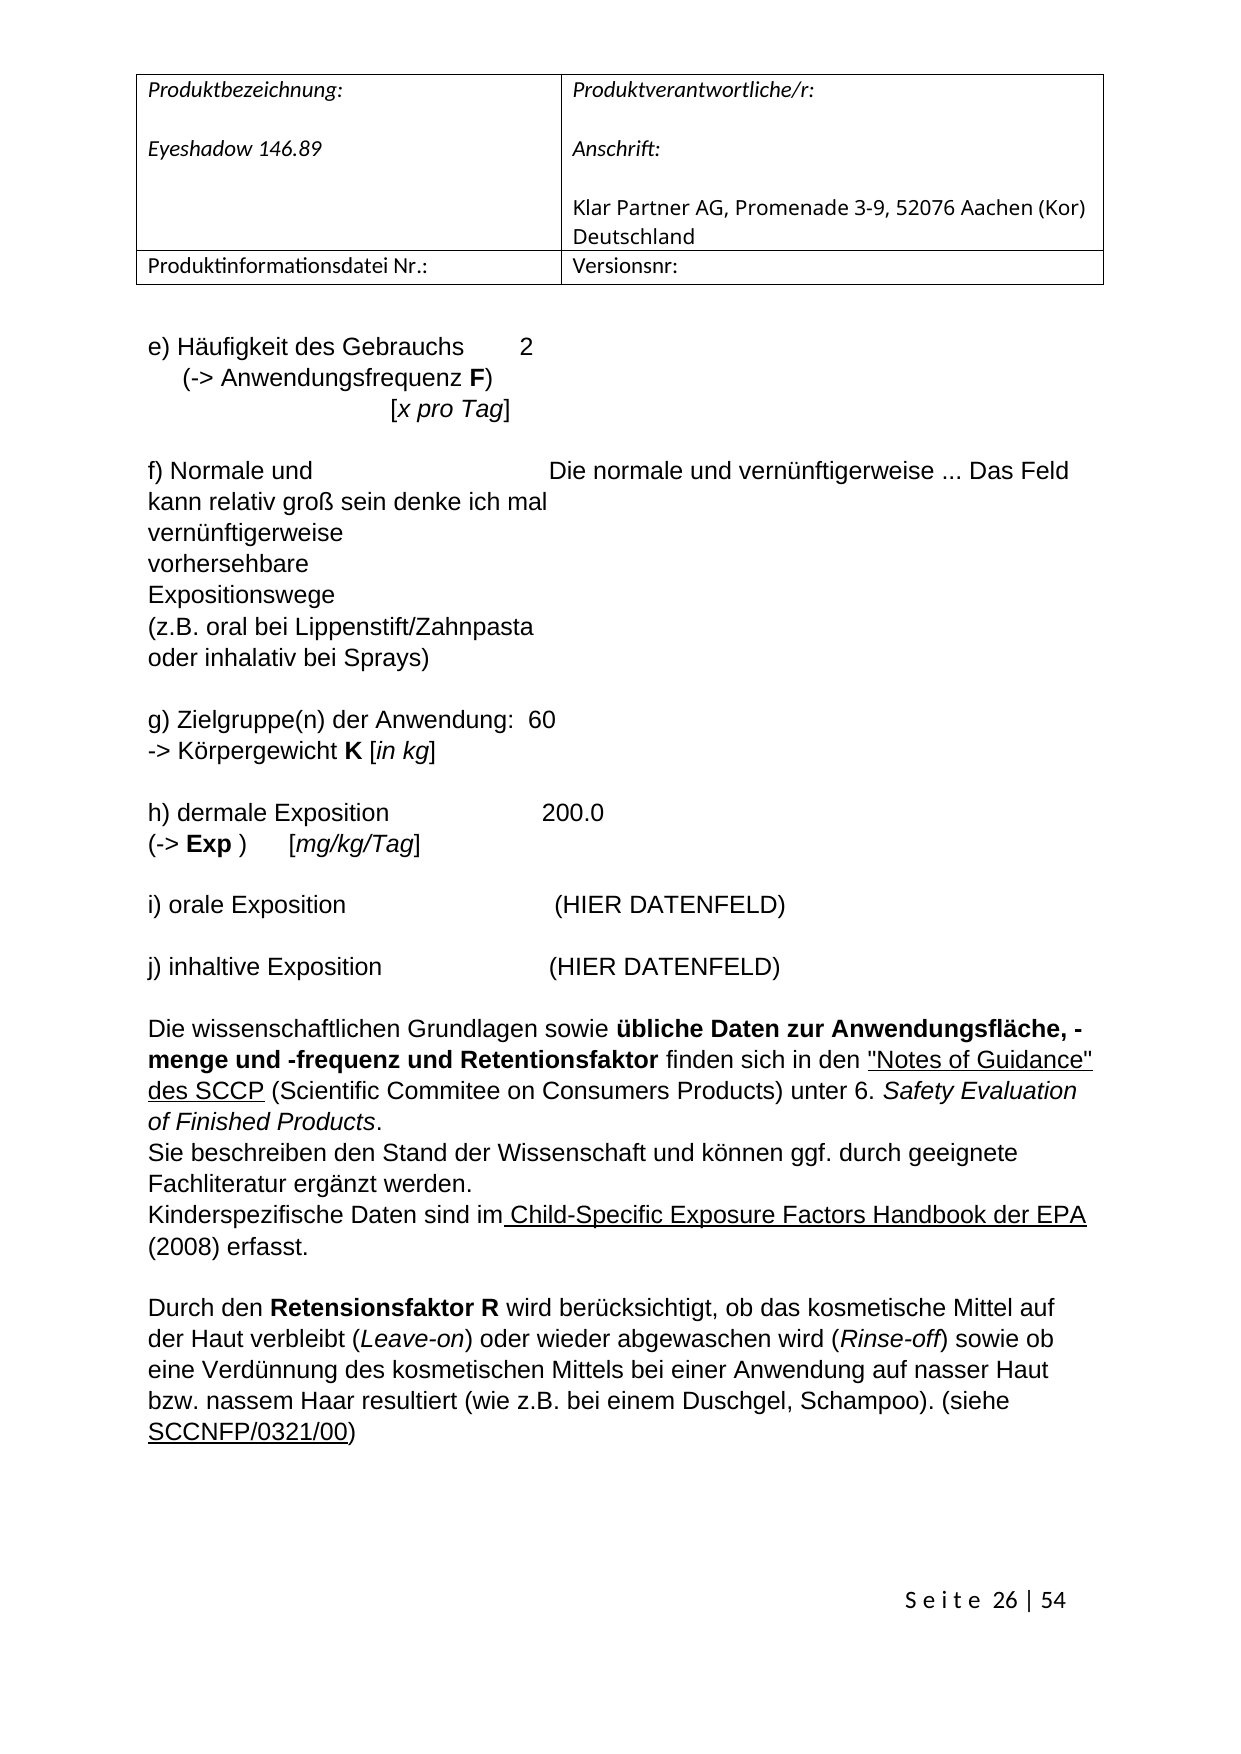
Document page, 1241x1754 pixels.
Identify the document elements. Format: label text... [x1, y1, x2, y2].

text i) orale Exposition (HIER DATENFELD) [148, 890, 1093, 919]
text Sie beschreiben den Stand der Wissenschaft und können ggf. durch geeignete Fachliteratur ergänzt werden. [148, 1138, 1093, 1198]
text Expositionswege [148, 580, 1093, 609]
text g) Zielgruppe(n) der Anwendung: 60 [148, 704, 1093, 733]
text h) dermale Exposition 200.0 [148, 797, 1093, 826]
text e) Häufigkeit des Gebrauchs 2 [148, 331, 1093, 360]
text (-> Anwendungsfrequenz F) [148, 363, 1093, 391]
text j) inhaltive Exposition (HIER DATENFELD) [148, 952, 1093, 981]
text oder inhalativ bei Sprays) [148, 643, 1093, 672]
text (-> Exp ) [mg/kg/Tag] [148, 829, 1093, 857]
text f) Normale und Die normale und vernünftigerweise ... Das Feld kann relativ groß sein denke ich mal [148, 456, 1093, 515]
text Kinderspezifische Daten sind im Child-Specific Exposure Factors Handbook der EPA (2008) erfasst. [148, 1200, 1093, 1260]
text (z.B. oral bei Lippenstift/Zahnpasta [148, 612, 1093, 640]
text -> Körpergewicht K [in kg] [148, 736, 1093, 764]
text vorhersehbare [148, 549, 1093, 578]
text vernünftigerweise [148, 518, 1093, 547]
text [x pro Tag] [148, 394, 1093, 423]
text Die wissenschaftlichen Grundlagen sowie übliche Daten zur Anwendungsfläche, -menge und -frequenz und Retentionsfaktor finden sich in den "Notes of Guidance" des SCCP (Scientific Commitee on Consumers Products) unter 6. Safety Evaluation of Finished Products. [148, 1014, 1093, 1136]
text Durch den Retensionsfaktor R wird berücksichtigt, ob das kosmetische Mittel auf der Haut verbleibt (Leave-on) oder wieder abgewaschen wird (Rinse-off) sowie ob eine Verdünnung des kosmetischen Mittels bei einer Anwendung auf nasser Haut bzw. nassem Haar resultiert (wie z.B. bei einem Duschgel, Schampoo). (siehe SCCNFP/0321/00) [148, 1293, 1093, 1446]
